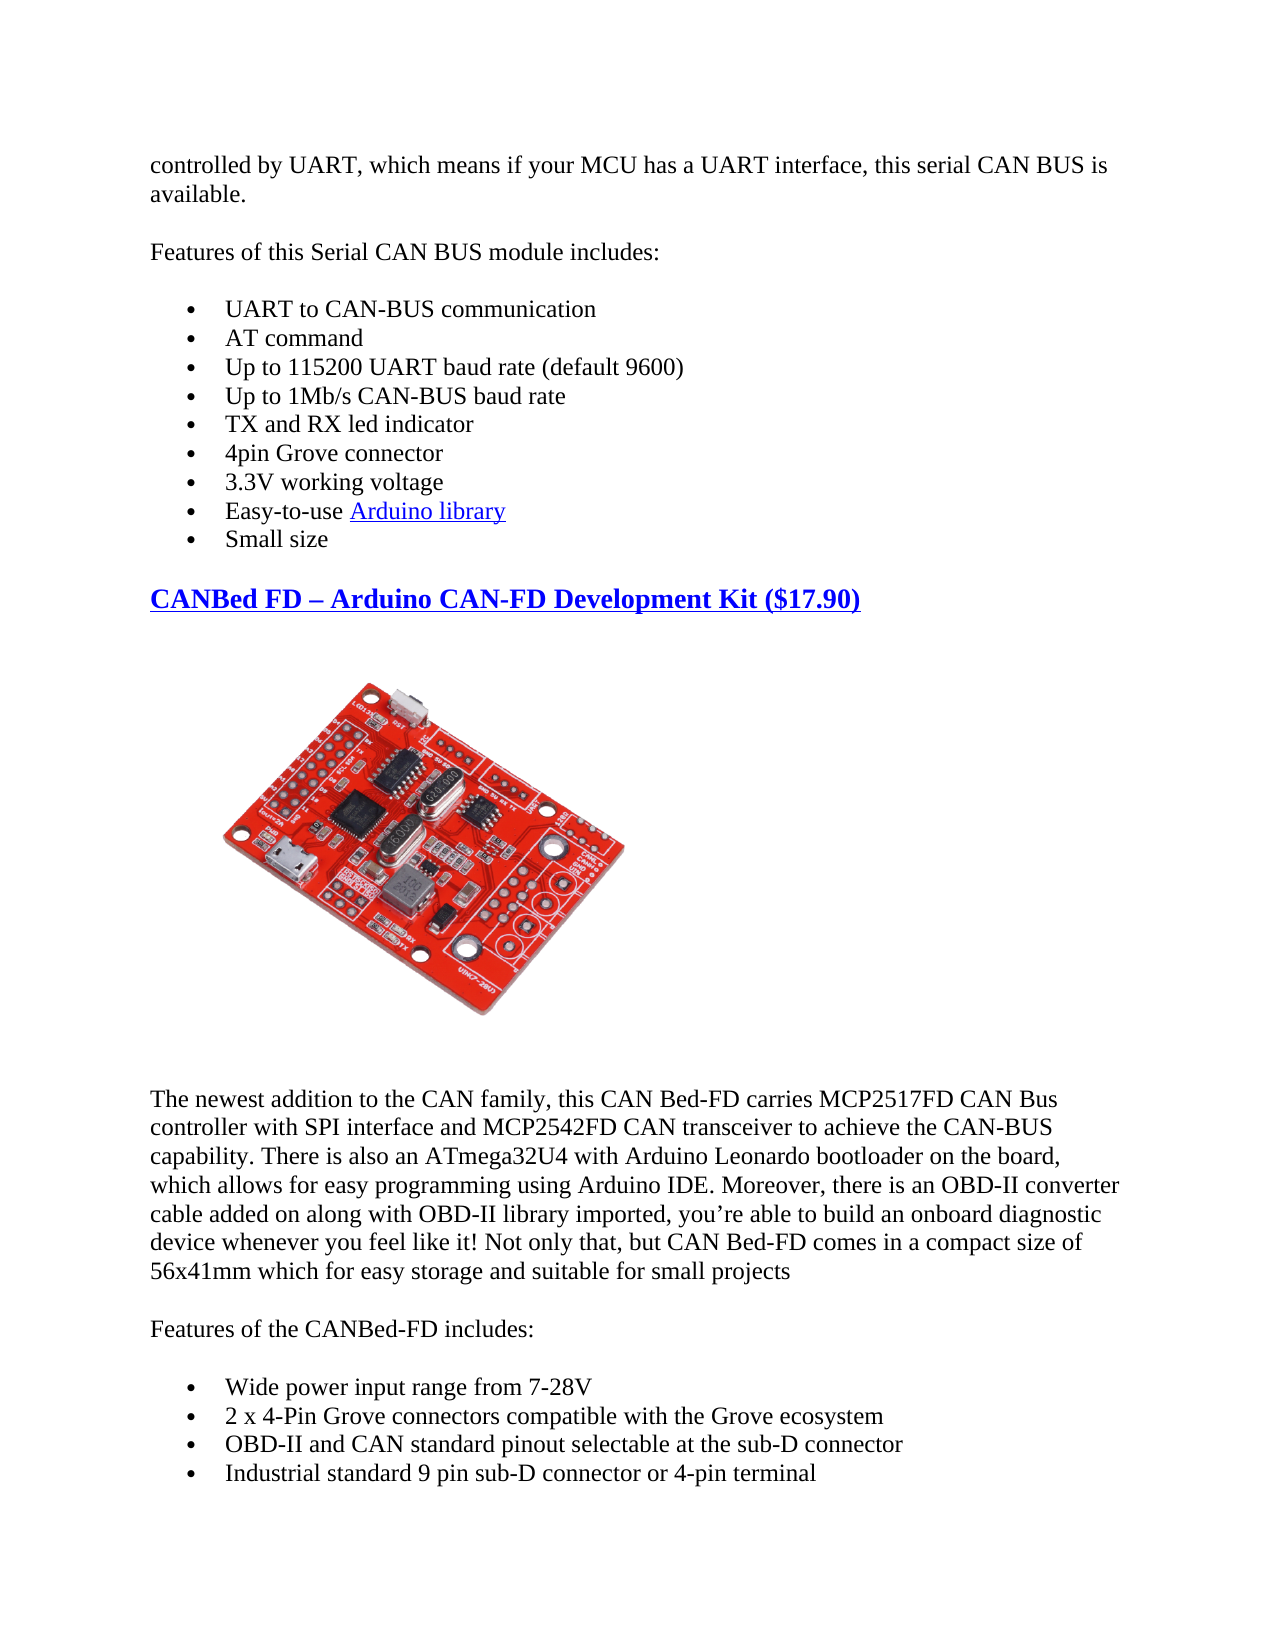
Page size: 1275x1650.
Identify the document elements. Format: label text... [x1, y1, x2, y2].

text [150, 150, 1125, 207]
list UART to CAN-BUS communication [187, 294, 1125, 323]
text Features of this Serial CAN BUS module includes: [150, 237, 1125, 265]
text CANBed FD – Arduino CAN-FD Development Kit ($17.90) [150, 582, 1125, 615]
list Wide power input range from 7-28V [187, 1372, 1125, 1401]
list OBD-II and CAN standard pinout selectable at the sub-D connector [187, 1429, 1125, 1458]
picture [150, 644, 697, 1055]
list Up to 115200 UART baud rate (default 9600) [187, 352, 1125, 381]
list 4pin Grove connector [187, 438, 1125, 467]
list 3.3V working voltage [187, 467, 1125, 496]
text The newest addition to the CAN family, this CAN Bed-FD carries MCP2517FD CAN Bus controller with SPI interface and MCP2542FD CAN transceiver to achieve the CAN-BUS capability. There is also an ATmega32U4 with Arduino Leonardo bootloader on the board, which allows for easy programming using Arduino IDE. Moreover, there is an OBD-II converter cable added on along with OBD-II library imported, you’re able to build an onboard diagnostic device whenever you feel like it! Not only that, but CAN Bed-FD comes in a compact size of 56x41mm which for easy storage and suitable for small projects [150, 1084, 1125, 1285]
list 2 x 4-Pin Grove connectors compatible with the Grove ecosystem [187, 1401, 1125, 1429]
text Features of the CANBed-FD includes: [150, 1314, 1125, 1343]
list Small size [187, 524, 1125, 553]
list Easy-to-use Arduino library [187, 496, 1125, 524]
list AT command [187, 323, 1125, 352]
list TX and RX led indicator [187, 409, 1125, 438]
list Industrial standard 9 pin sub-D connector or 4-pin terminal [187, 1458, 1125, 1487]
list Up to 1Mb/s CAN-BUS baud rate [187, 381, 1125, 409]
